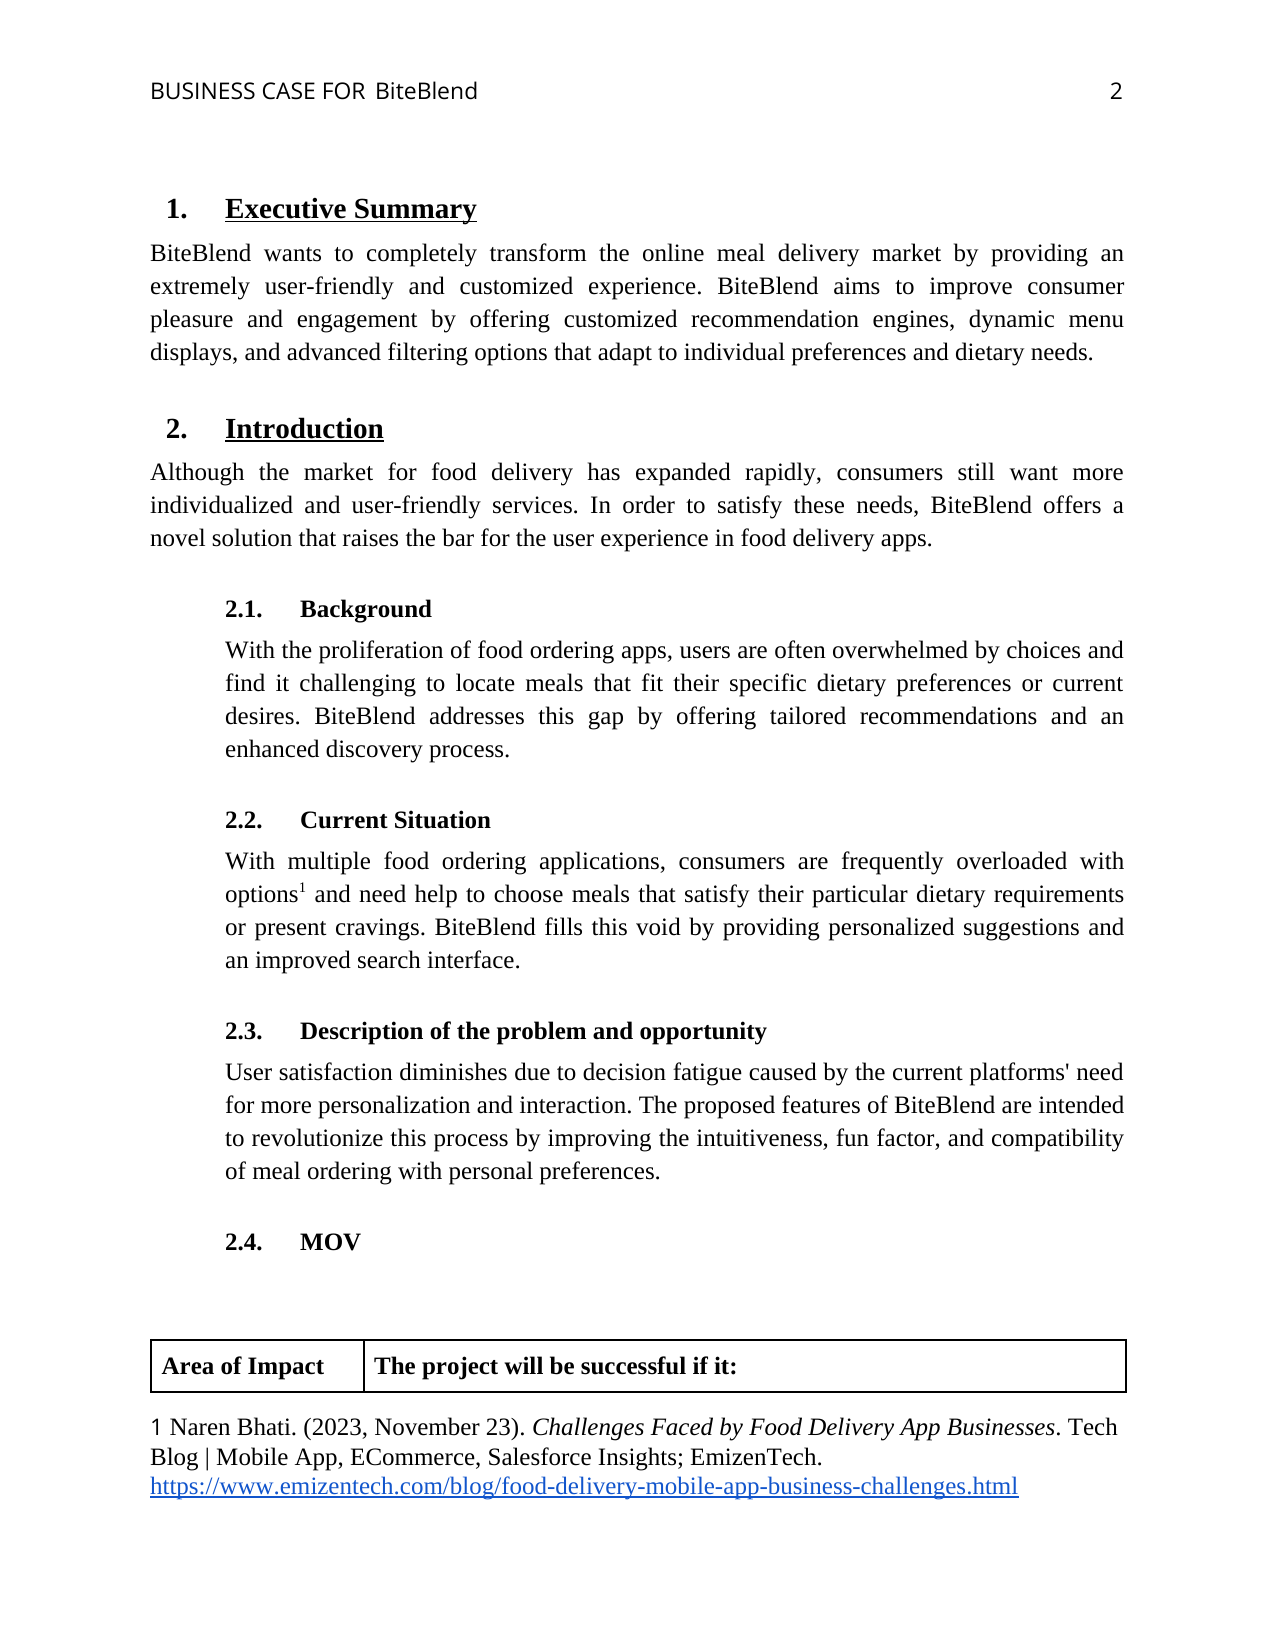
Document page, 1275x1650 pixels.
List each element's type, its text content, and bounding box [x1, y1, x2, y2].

text With the proliferation of food ordering apps, users are often overwhelmed by choices and find it challenging to locate meals that fit their specific dietary preferences or current desires. BiteBlend addresses this gap by offering tailored recommendations and an enhanced discovery process. [225, 635, 1125, 763]
text BiteBlend wants to completely transform the online meal delivery market by providing an extremely user-friendly and customized experience. BiteBlend aims to improve consumer pleasure and engagement by offering customized recommendation engines, dynamic menu displays, and advanced filtering options that adapt to individual preferences and dietary needs. [150, 238, 1125, 366]
subtitle Introduction [187, 411, 1125, 445]
text Although the market for food delivery has expanded rapidly, consumers still want more individualized and user-friendly services. In order to satisfy these needs, BiteBlend offers a novel solution that raises the bar for the user experience in food delivery apps. [150, 457, 1125, 552]
table_header Area of Impact [152, 1341, 363, 1391]
subtitle MOV [262, 1227, 1125, 1255]
subtitle Current Situation [262, 805, 1125, 834]
subtitle Description of the problem and opportunity [262, 1016, 1125, 1044]
text With multiple food ordering applications, consumers are frequently overloaded with options and need help to choose meals that satisfy their particular dietary requirements or present cravings. BiteBlend fills this void by providing personalized suggestions and an improved search interface. [225, 846, 1125, 974]
table_header The project will be successful if it: [365, 1341, 1125, 1391]
subtitle Background [262, 594, 1125, 623]
text User satisfaction diminishes due to decision fatigue caused by the current platforms' need for more personalization and interaction. The proposed features of BiteBlend are intended to revolutionize this process by improving the intuitiveness, fun factor, and compatibility of meal ordering with personal preferences. [225, 1057, 1125, 1185]
subtitle Executive Summary [187, 192, 1125, 225]
